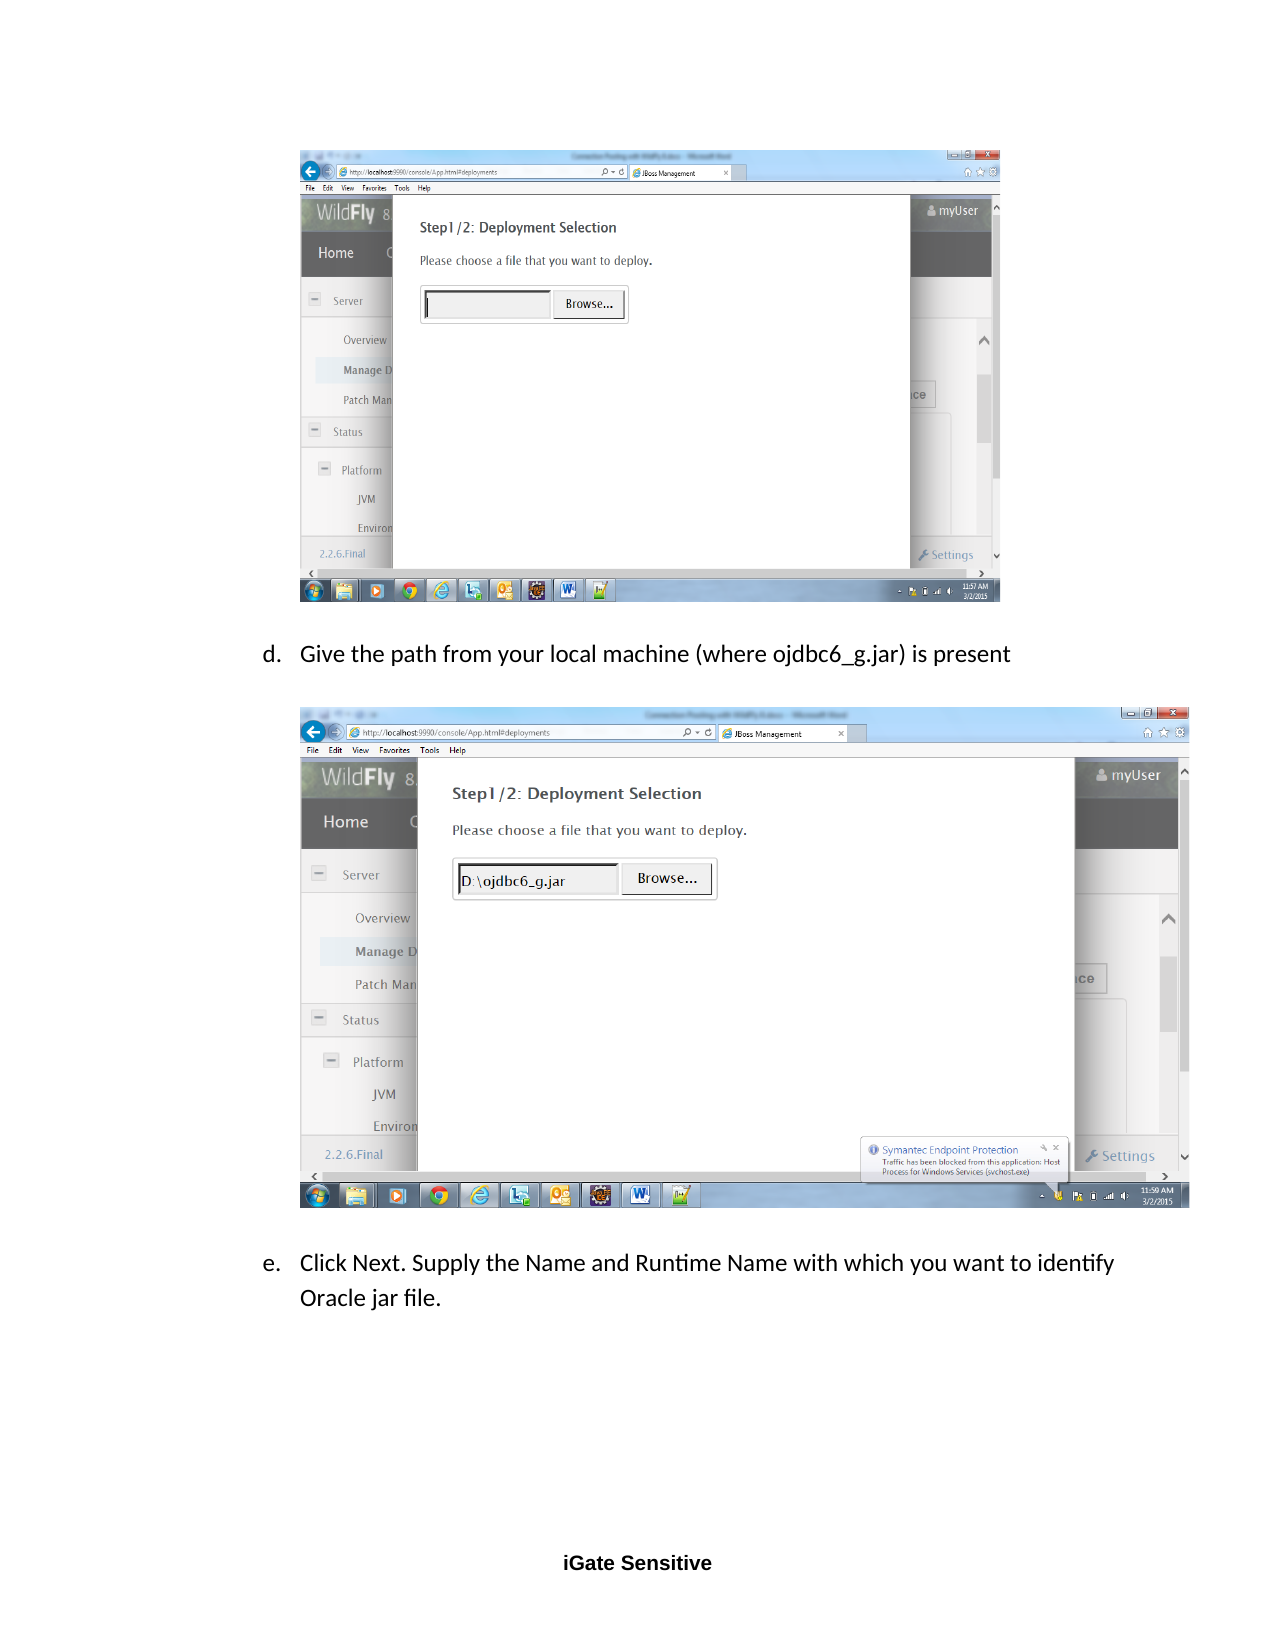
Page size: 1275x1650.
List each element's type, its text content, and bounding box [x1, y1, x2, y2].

picture [300, 150, 1001, 602]
list Click Next. Supply the Name and Runtime Name with which you want to identify Oracle jar file. [262, 1247, 1125, 1313]
list Give the path from your local machine (where ojdbc6_g.jar) is present [262, 638, 1125, 668]
picture [300, 707, 1190, 1208]
